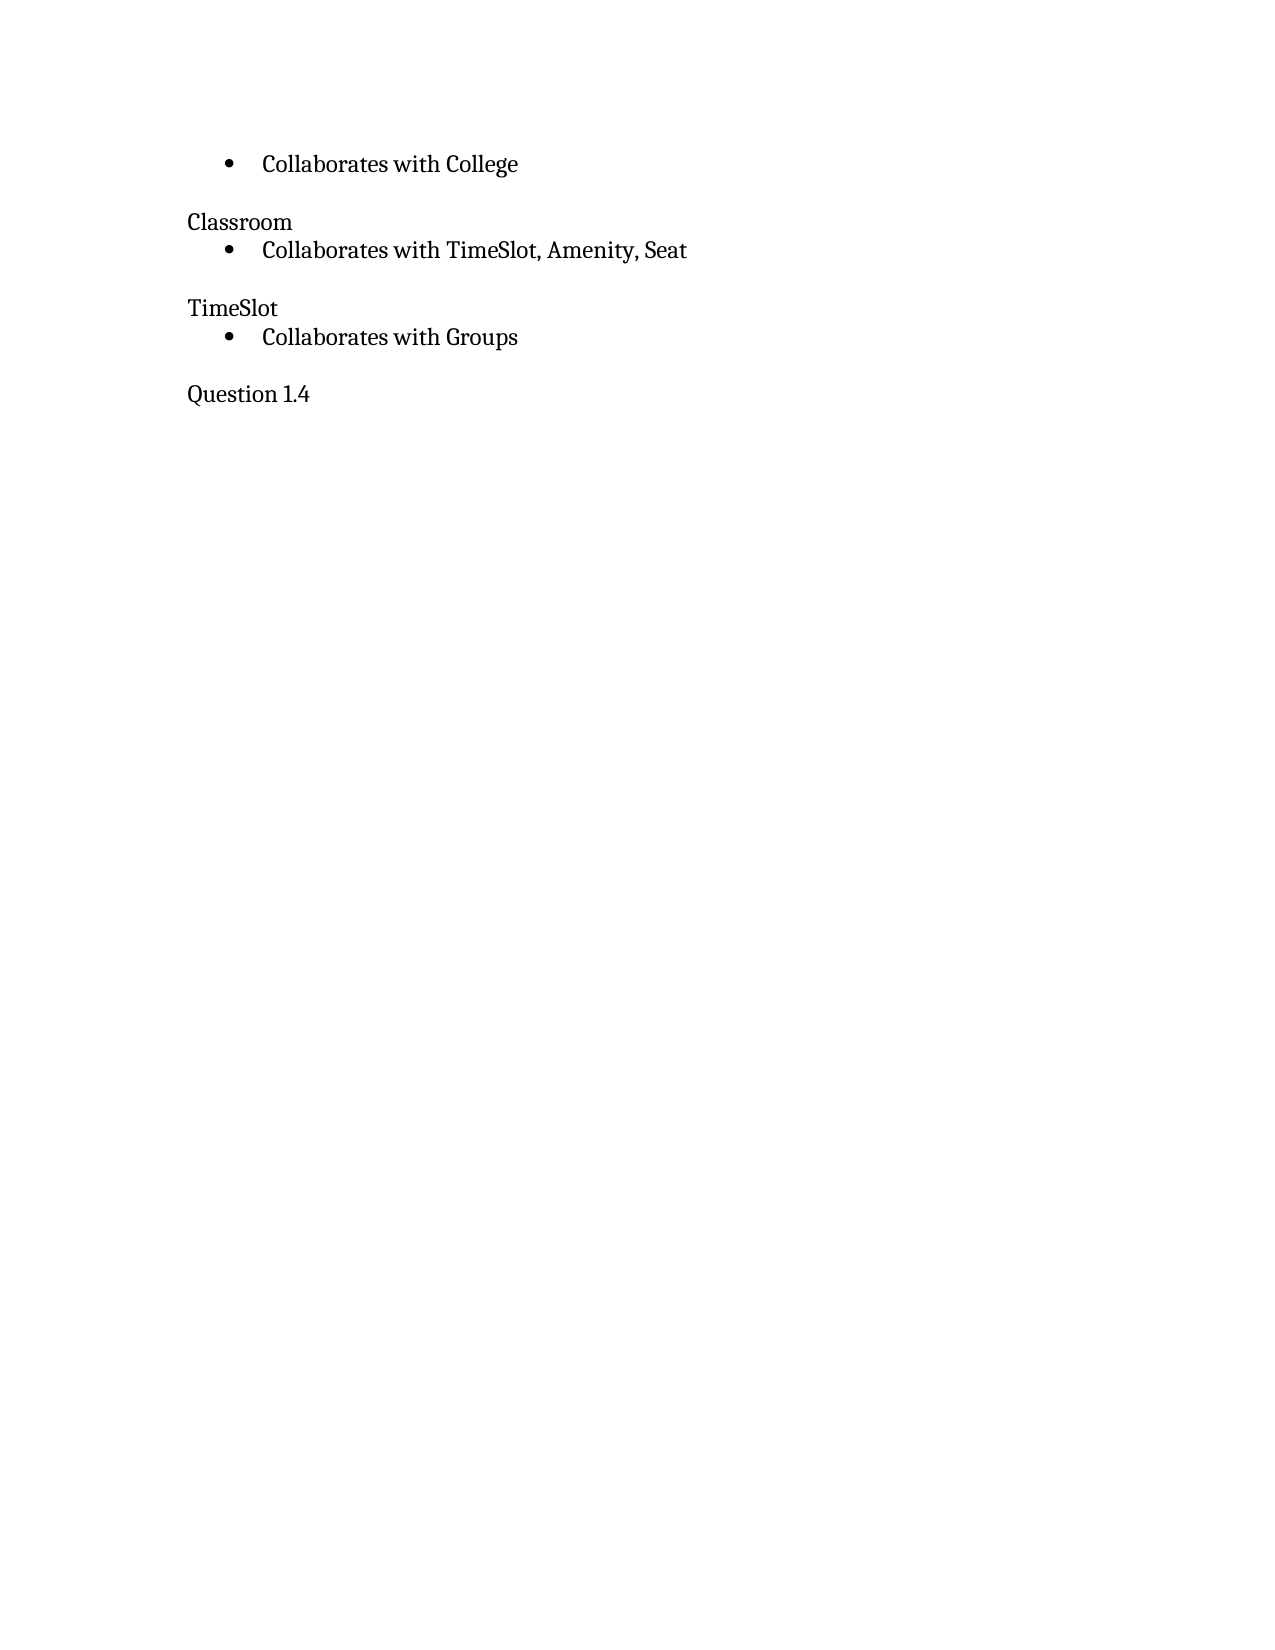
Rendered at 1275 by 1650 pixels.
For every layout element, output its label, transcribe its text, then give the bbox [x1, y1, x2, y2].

text Classroom [187, 207, 1087, 236]
list Collaborates with College [225, 150, 1087, 179]
text Question 1.4 [187, 380, 1087, 409]
text TimeSlot [187, 294, 1087, 322]
list Collaborates with TimeSlot, Amenity, Seat [225, 236, 1087, 265]
list Collaborates with Groups [225, 322, 1087, 351]
